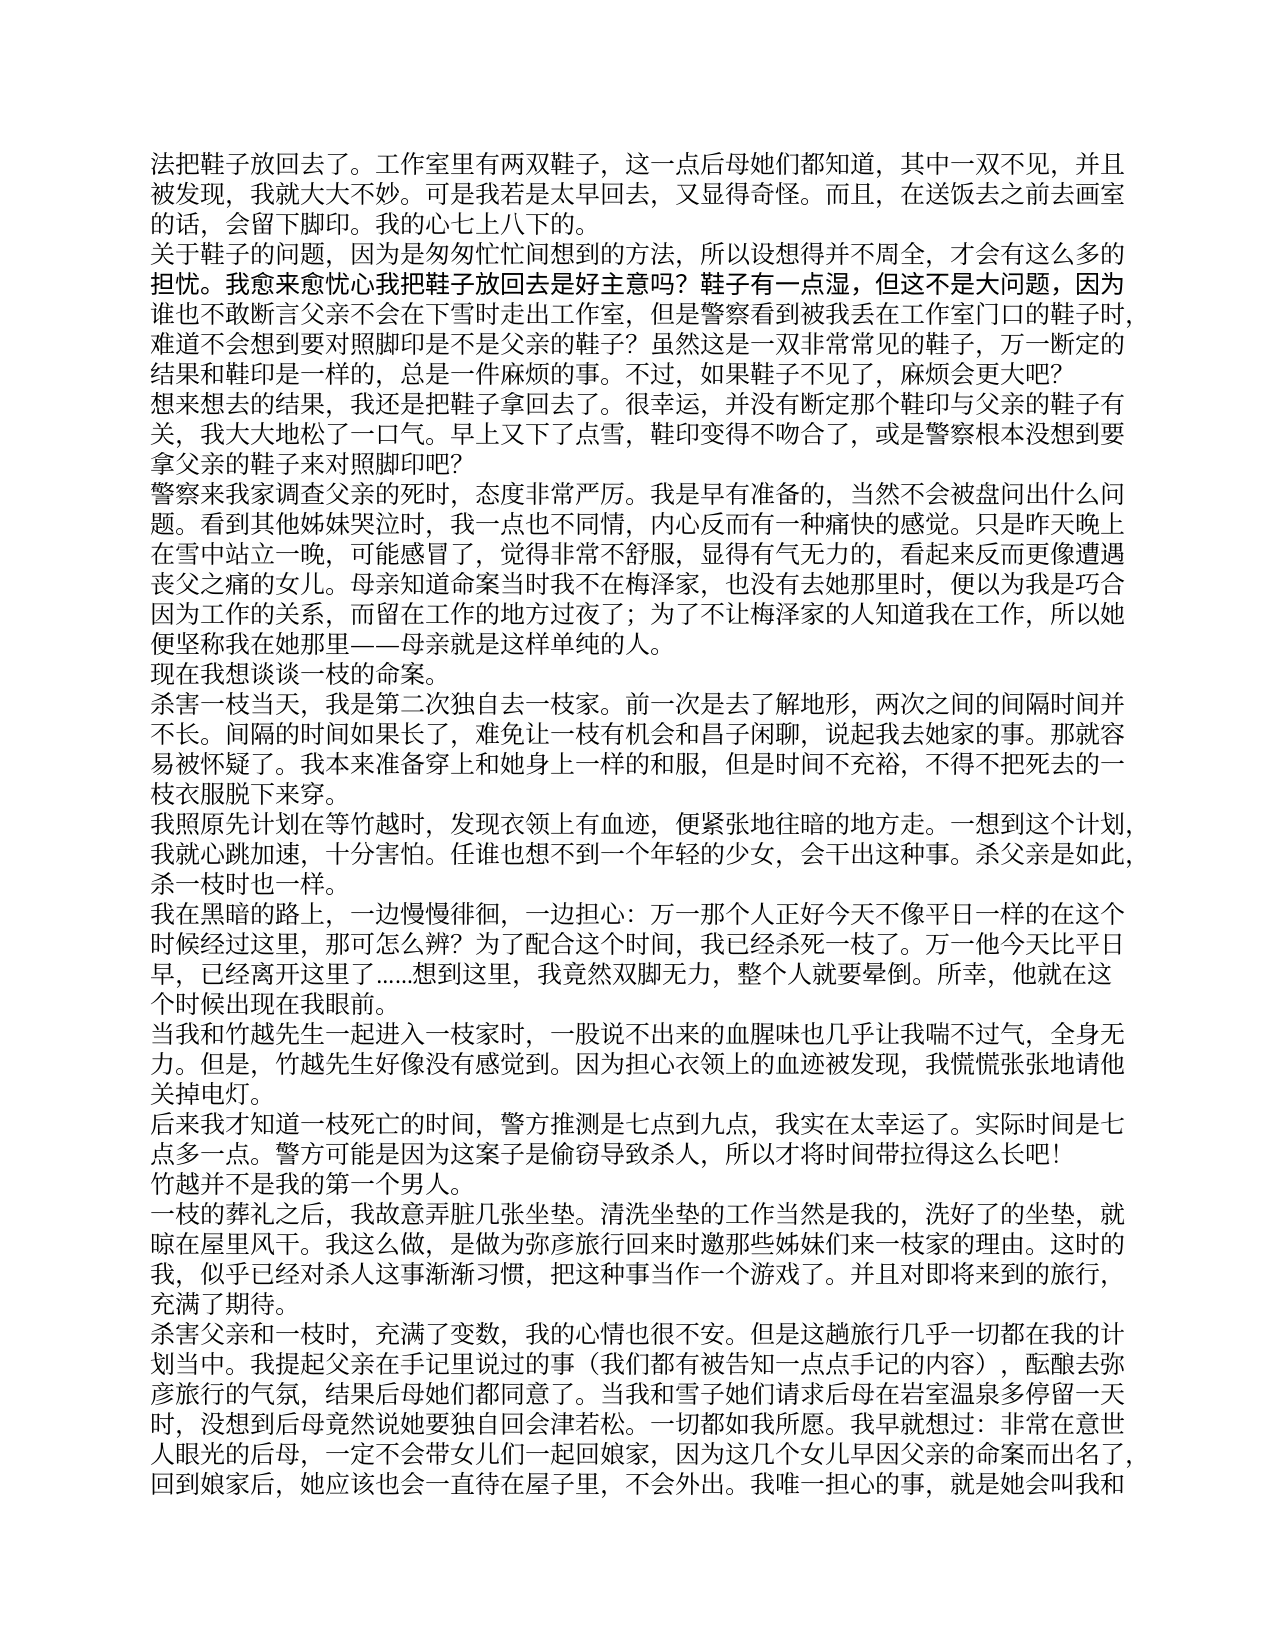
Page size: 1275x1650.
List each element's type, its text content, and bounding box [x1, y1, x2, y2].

text 我在黑暗的路上，一边慢慢徘徊，一边担心：万一那个人正好今天不像平日一样的在这个时候经过这里，那可怎么辨？为了配合这个时间，我已经杀死一枝了。万一他今天比平日早，已经离开这里了……想到这里，我竟然双脚无力，整个人就要晕倒。所幸，他就在这个时候出现在我眼前。 [150, 900, 1125, 1020]
text 当我和竹越先生一起进入一枝家时，一股说不出来的血腥味也几乎让我喘不过气，全身无力。但是，竹越先生好像没有感觉到。因为担心衣领上的血迹被发现，我慌慌张张地请他关掉电灯。 [150, 1020, 1125, 1110]
text 杀害一枝当天，我是第二次独自去一枝家。前一次是去了解地形，两次之间的间隔时间并不长。间隔的时间如果长了，难免让一枝有机会和昌子闲聊，说起我去她家的事。那就容易被怀疑了。我本来准备穿上和她身上一样的和服，但是时间不充裕，不得不把死去的一枝衣服脱下来穿。 [150, 690, 1125, 810]
text 关于鞋子的问题，因为是匆匆忙忙间想到的方法，所以设想得并不周全，才会有这么多的担忧。我愈来愈忧心我把鞋子放回去是好主意吗？鞋子有一点湿，但这不是大问题，因为谁也不敢断言父亲不会在下雪时走出工作室，但是警察看到被我丢在工作室门口的鞋子时，难道不会想到要对照脚印是不是父亲的鞋子？虽然这是一双非常常见的鞋子，万一断定的结果和鞋印是一样的，总是一件麻烦的事。不过，如果鞋子不见了，麻烦会更大吧？ [150, 240, 1125, 390]
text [150, 150, 1125, 240]
text 警察来我家调查父亲的死时，态度非常严厉。我是早有准备的，当然不会被盘问出什么问题。看到其他姊妹哭泣时，我一点也不同情，内心反而有一种痛快的感觉。只是昨天晚上在雪中站立一晚，可能感冒了，觉得非常不舒服，显得有气无力的，看起来反而更像遭遇丧父之痛的女儿。母亲知道命案当时我不在梅泽家，也没有去她那里时，便以为我是巧合因为工作的关系，而留在工作的地方过夜了；为了不让梅泽家的人知道我在工作，所以她便坚称我在她那里——母亲就是这样单纯的人。 [150, 480, 1125, 660]
text 一枝的葬礼之后，我故意弄脏几张坐垫。清洗坐垫的工作当然是我的，洗好了的坐垫，就晾在屋里风干。我这么做，是做为弥彦旅行回来时邀那些姊妹们来一枝家的理由。这时的我，似乎已经对杀人这事渐渐习惯，把这种事当作一个游戏了。并且对即将来到的旅行，充满了期待。 [150, 1200, 1125, 1320]
text 现在我想谈谈一枝的命案。 [150, 660, 1125, 690]
text 我照原先计划在等竹越时，发现衣领上有血迹，便紧张地往暗的地方走。一想到这个计划，我就心跳加速，十分害怕。任谁也想不到一个年轻的少女，会干出这种事。杀父亲是如此，杀一枝时也一样。 [150, 810, 1125, 900]
text 竹越并不是我的第一个男人。 [150, 1170, 1125, 1200]
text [150, 1320, 1125, 1500]
text 后来我才知道一枝死亡的时间，警方推测是七点到九点，我实在太幸运了。实际时间是七点多一点。警方可能是因为这案子是偷窃导致杀人，所以才将时间带拉得这么长吧！ [150, 1110, 1125, 1170]
text 想来想去的结果，我还是把鞋子拿回去了。很幸运，并没有断定那个鞋印与父亲的鞋子有关，我大大地松了一口气。早上又下了点雪，鞋印变得不吻合了，或是警察根本没想到要拿父亲的鞋子来对照脚印吧？ [150, 390, 1125, 480]
